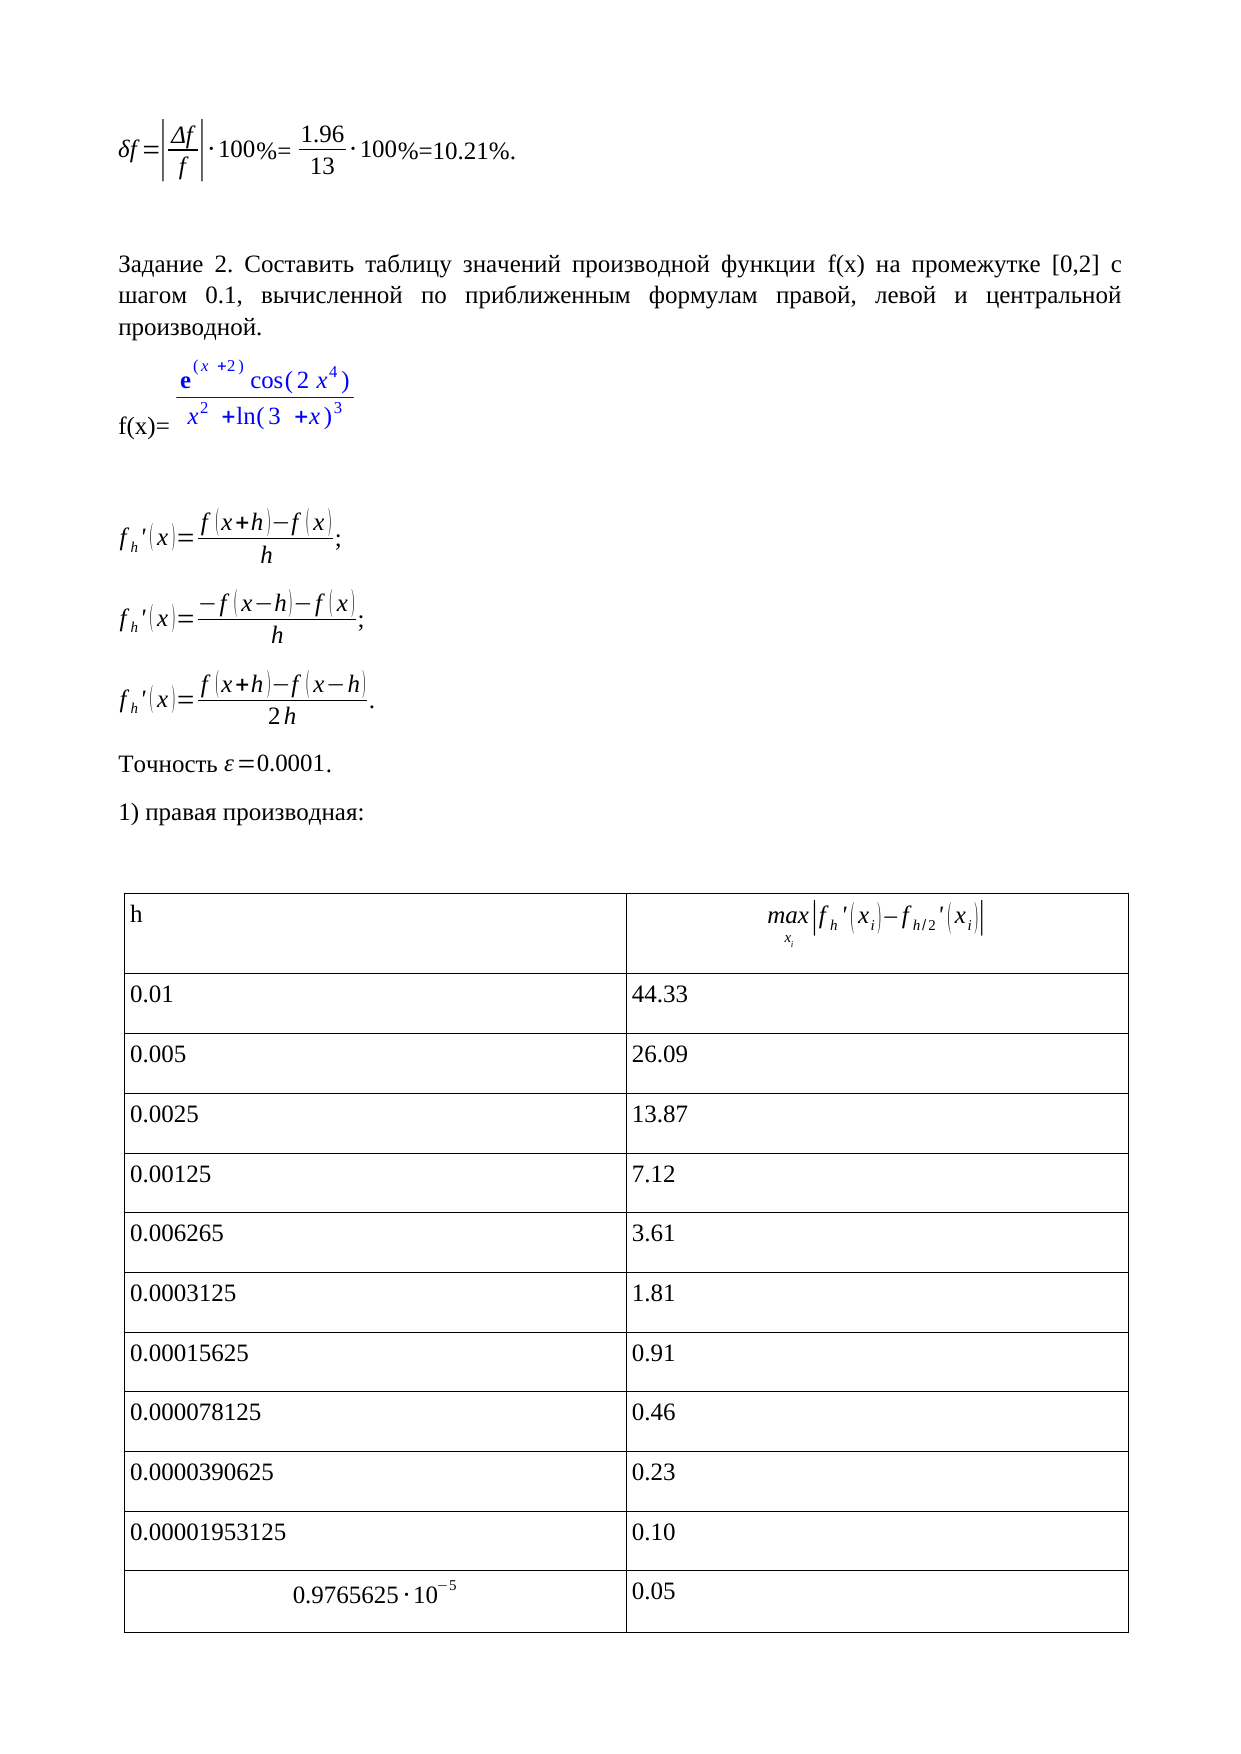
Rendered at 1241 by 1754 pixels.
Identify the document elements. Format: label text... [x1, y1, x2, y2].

table_header [627, 894, 1128, 973]
text ; [118, 507, 1122, 569]
text f(x)= [118, 359, 1122, 440]
table_cell 0.00015625 [125, 1333, 626, 1391]
text 1) правая производная: [118, 797, 1122, 826]
text %= %=10.21%. [118, 118, 1122, 183]
table_cell 0.01 [125, 974, 626, 1033]
table_cell 44.33 [627, 974, 1128, 1033]
table_cell 0.00001953125 [125, 1512, 626, 1570]
table_cell 13.87 [627, 1094, 1128, 1152]
table_cell [125, 1571, 626, 1632]
text . [118, 668, 1122, 731]
text Задание 2. Составить таблицу значений производной функции f(x) на промежутке [0,2] с шагом 0.1, вычисленной по приближенным формулам правой, левой и центральной производной. [118, 249, 1122, 340]
table_cell 1.81 [627, 1273, 1128, 1331]
table_cell 3.61 [627, 1213, 1128, 1272]
table_cell 0.000078125 [125, 1392, 626, 1451]
table_cell 0.0003125 [125, 1273, 626, 1331]
table_cell 0.00125 [125, 1154, 626, 1212]
text Точность . [118, 749, 1122, 778]
table_header h [125, 894, 626, 973]
table_cell 0.91 [627, 1333, 1128, 1391]
table_cell 26.09 [627, 1034, 1128, 1093]
table_cell 0.0000390625 [125, 1452, 626, 1511]
table_cell 0.23 [627, 1452, 1128, 1511]
table_cell 0.005 [125, 1034, 626, 1093]
table_cell 0.10 [627, 1512, 1128, 1570]
table_cell 0.006265 [125, 1213, 626, 1272]
table_cell 7.12 [627, 1154, 1128, 1212]
text ; [118, 588, 1122, 649]
table_cell 0.46 [627, 1392, 1128, 1451]
table_cell 0.05 [627, 1571, 1128, 1632]
table_cell 0.0025 [125, 1094, 626, 1152]
